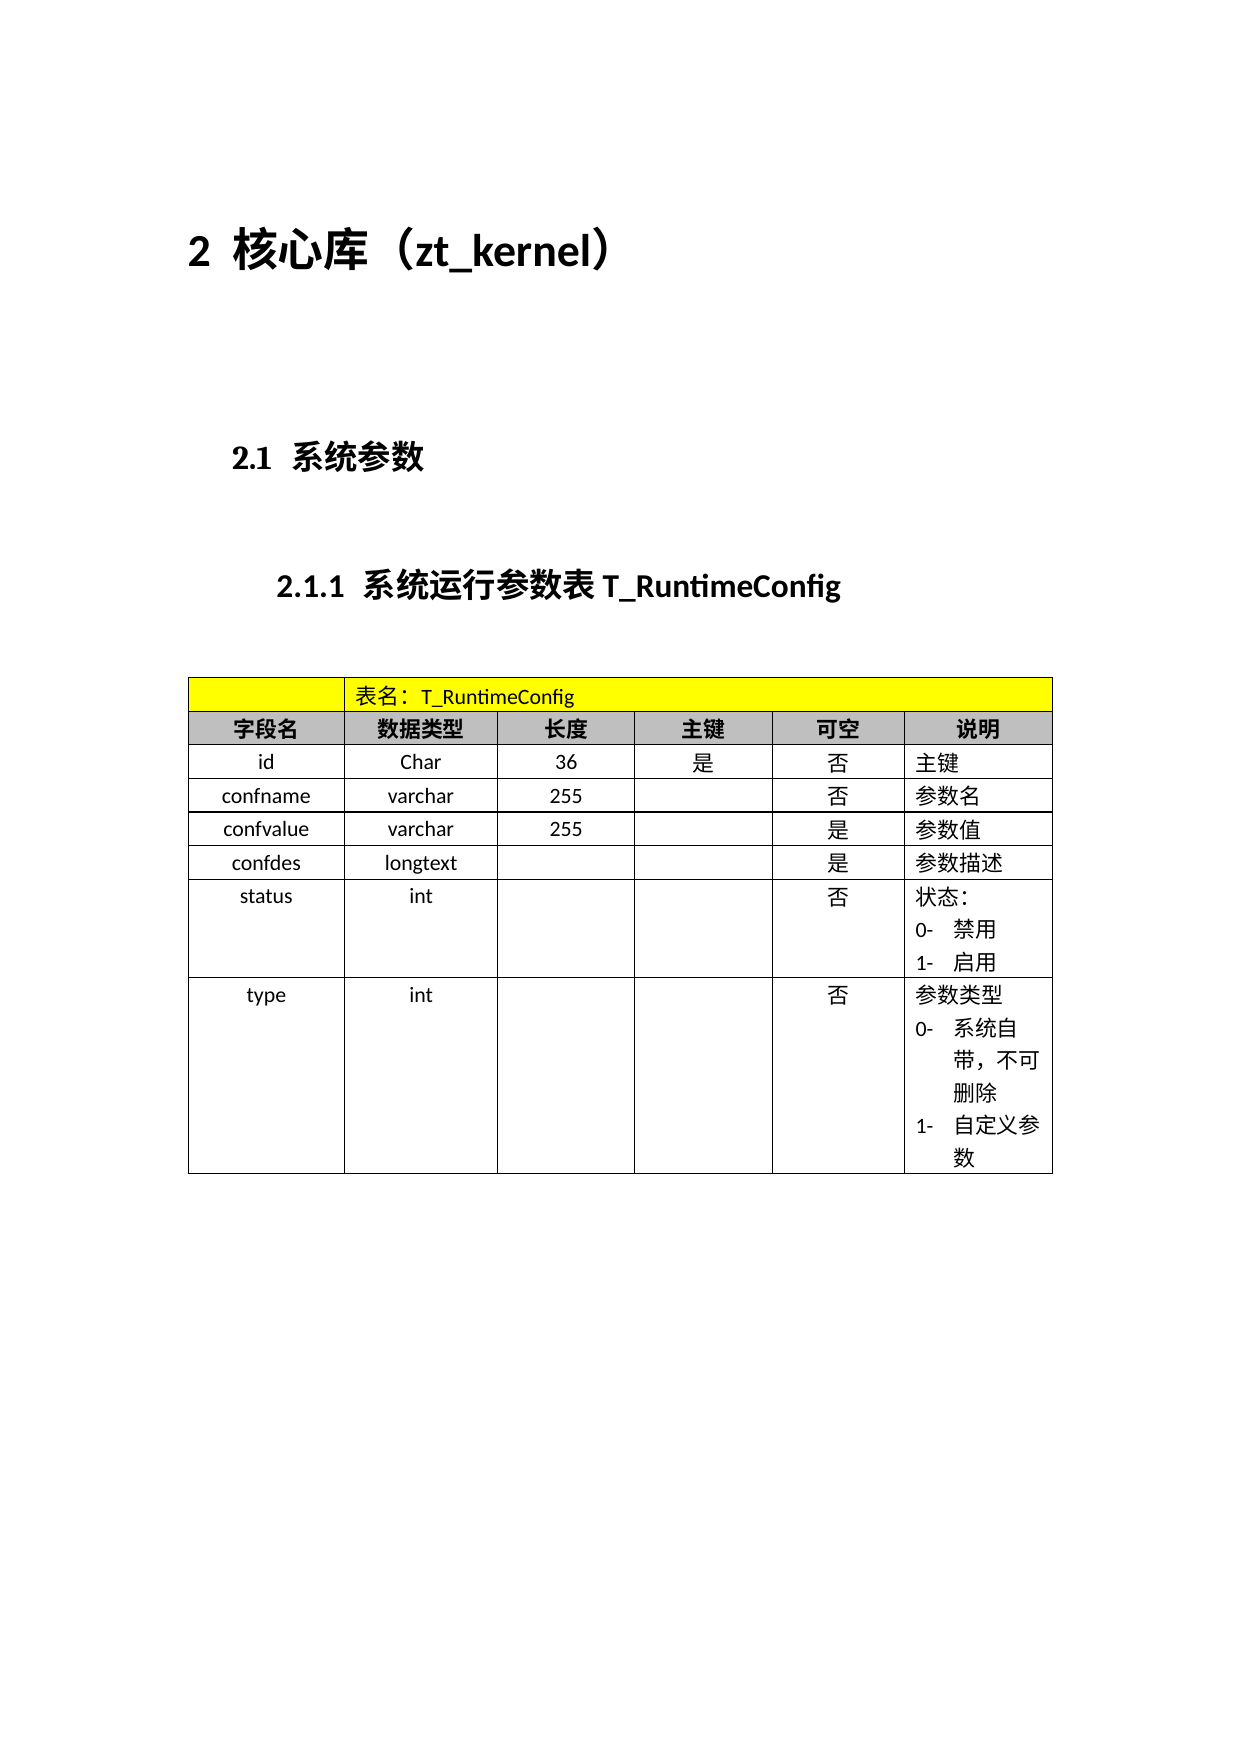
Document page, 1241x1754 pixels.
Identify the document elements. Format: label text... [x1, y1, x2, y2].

table_cell int [345, 978, 497, 1173]
table_cell [635, 880, 772, 977]
table_cell type [189, 978, 344, 1173]
table_cell status [189, 880, 344, 977]
table_cell [635, 978, 772, 1173]
table_cell 是 [773, 813, 904, 845]
table_cell longtext [345, 846, 497, 878]
table_cell 主键 [905, 745, 1052, 778]
table_cell 是 [635, 745, 772, 778]
table_cell 36 [498, 745, 634, 778]
table_cell 状态： 禁用 启用 [905, 880, 1052, 977]
table_cell 参数值 [905, 813, 1052, 845]
table_cell 长度 [498, 712, 634, 744]
table_cell [498, 880, 634, 977]
table_cell confvalue [189, 813, 344, 845]
table_cell varchar [345, 779, 497, 811]
table_cell int [345, 880, 497, 977]
table_cell 数据类型 [345, 712, 497, 744]
table_cell 否 [773, 880, 904, 977]
table_cell 是 [773, 846, 904, 878]
table_cell 主键 [635, 712, 772, 744]
table_cell [498, 846, 634, 878]
table_cell 参数名 [905, 779, 1052, 811]
table_header [189, 678, 344, 711]
table_header 表名：T_RuntimeConfig [345, 678, 1052, 711]
table_cell [635, 779, 772, 811]
subtitle 系统运行参数表T_RuntimeConfig [276, 550, 1053, 615]
table_cell confname [189, 779, 344, 811]
table_cell 否 [773, 978, 904, 1173]
table_cell Char [345, 745, 497, 778]
table_cell [635, 846, 772, 878]
table_cell 否 [773, 779, 904, 811]
table_cell 参数描述 [905, 846, 1052, 878]
table_cell 可空 [773, 712, 904, 744]
table_cell id [189, 745, 344, 778]
table_cell 字段名 [189, 712, 344, 744]
table_cell 255 [498, 813, 634, 845]
table_cell [498, 978, 634, 1173]
table_cell 参数类型 系统自带，不可删除 自定义参数 [905, 978, 1052, 1173]
table_cell 说明 [905, 712, 1052, 744]
table_cell [635, 813, 772, 845]
table_cell 255 [498, 779, 634, 811]
subtitle 系统参数 [232, 423, 1053, 488]
table_cell 否 [773, 745, 904, 778]
subtitle 核心库（zt_kernel） [187, 197, 1053, 295]
table_cell varchar [345, 813, 497, 845]
table_cell confdes [189, 846, 344, 878]
